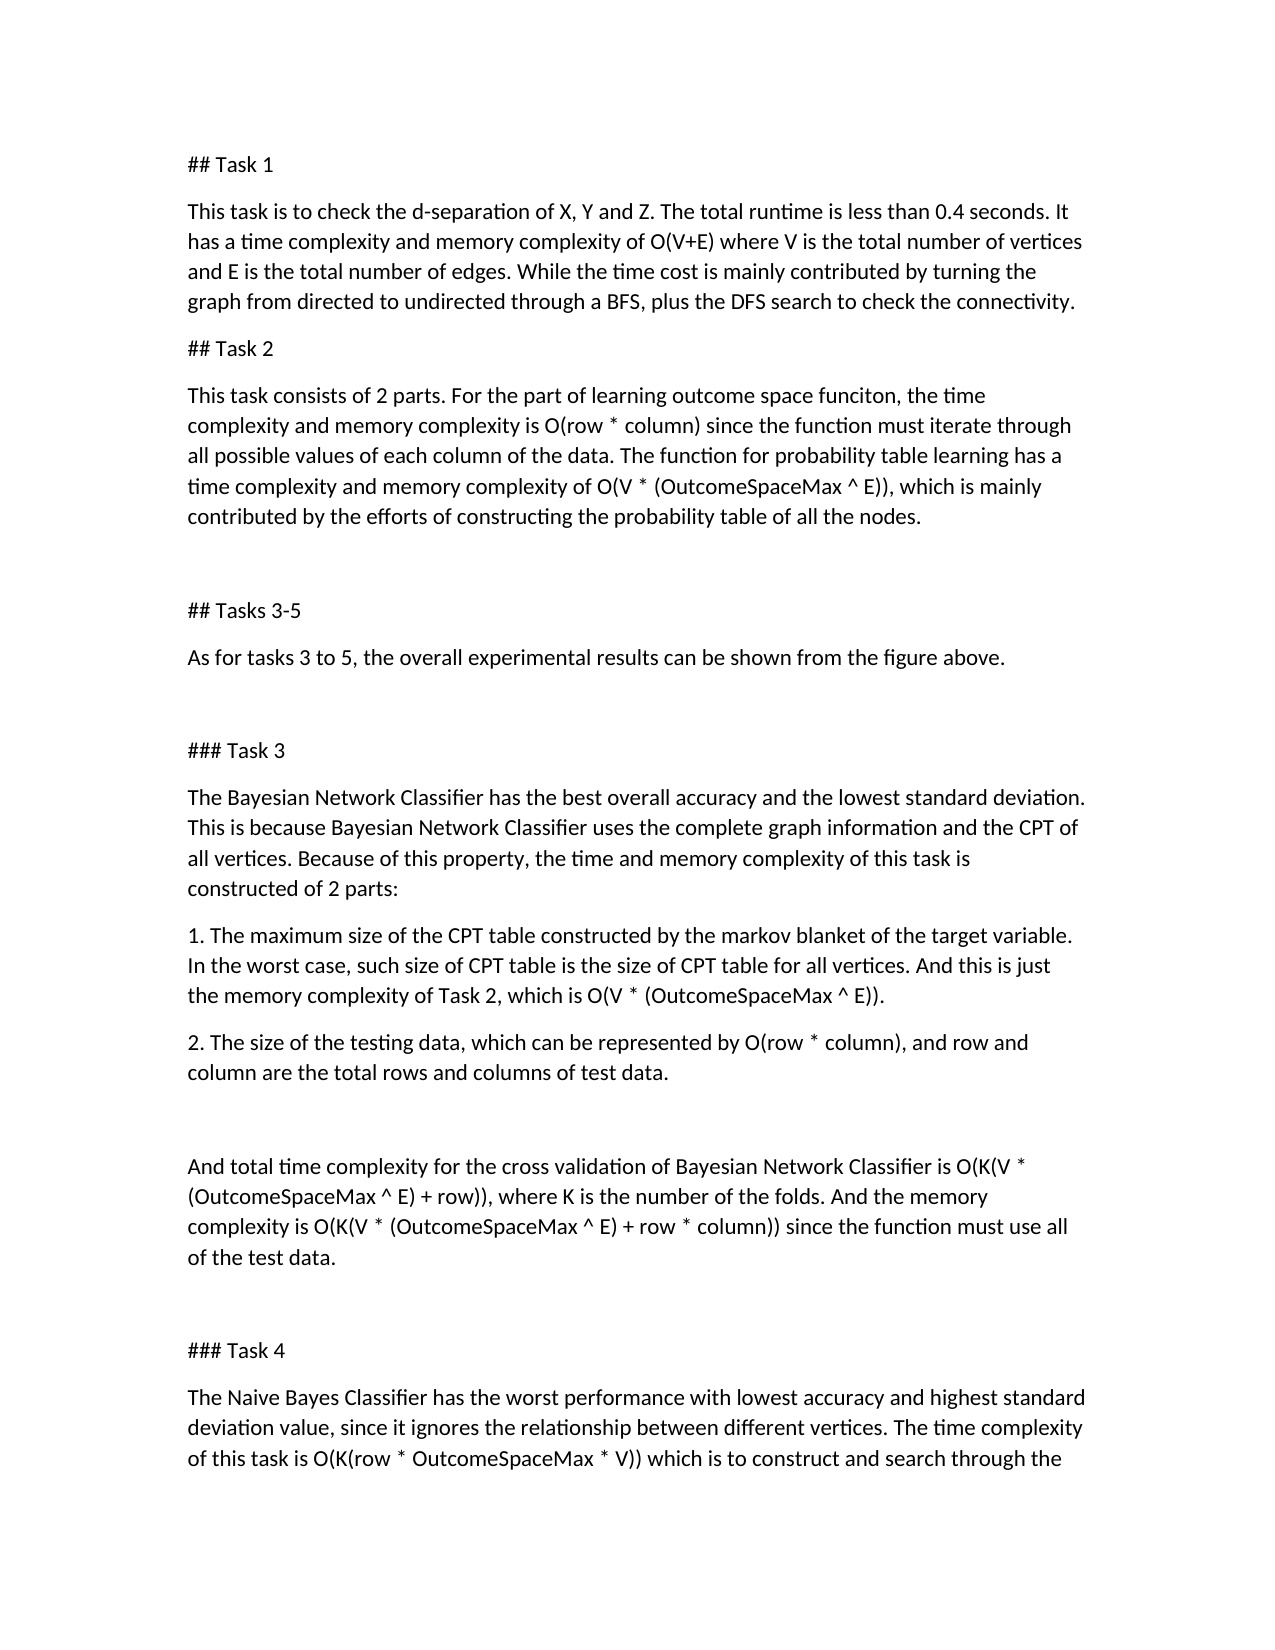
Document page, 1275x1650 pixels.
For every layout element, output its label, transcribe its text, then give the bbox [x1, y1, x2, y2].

text 2. The size of the testing data, which can be represented by O(row * column), and row and column are the total rows and columns of test data. [187, 1028, 1087, 1086]
text As for tasks 3 to 5, the overall experimental results can be shown from the figure above. [187, 643, 1087, 671]
text ## Task 1 [187, 150, 1087, 178]
text ### Task 3 [187, 736, 1087, 764]
text And total time complexity for the cross validation of Bayesian Network Classifier is O(K(V * (OutcomeSpaceMax ^ E) + row)), where K is the number of the folds. And the memory complexity is O(K(V * (OutcomeSpaceMax ^ E) + row * column)) since the function must use all of the test data. [187, 1152, 1087, 1271]
text This task is to check the d-separation of X, Y and Z. The total runtime is less than 0.4 seconds. It has a time complexity and memory complexity of O(V+E) where V is the total number of vertices and E is the total number of edges. While the time cost is mainly contributed by turning the graph from directed to undirected through a BFS, plus the DFS search to check the connectivity. [187, 197, 1087, 316]
text ## Task 2 [187, 334, 1087, 362]
text 1. The maximum size of the CPT table constructed by the markov blanket of the target variable. In the worst case, such size of CPT table is the size of CPT table for all vertices. And this is just the memory complexity of Task 2, which is O(V * (OutcomeSpaceMax ^ E)). [187, 921, 1087, 1009]
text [187, 1383, 1087, 1472]
text The Bayesian Network Classifier has the best overall accuracy and the lowest standard deviation. This is because Bayesian Network Classifier uses the complete graph information and the CPT of all vertices. Because of this property, the time and memory complexity of this task is constructed of 2 parts: [187, 783, 1087, 902]
text ### Task 4 [187, 1336, 1087, 1364]
text ## Tasks 3-5 [187, 596, 1087, 624]
text This task consists of 2 parts. For the part of learning outcome space funciton, the time complexity and memory complexity is O(row * column) since the function must iterate through all possible values of each column of the data. The function for probability table learning has a time complexity and memory complexity of O(V * (OutcomeSpaceMax ^ E)), which is mainly contributed by the efforts of constructing the probability table of all the nodes. [187, 381, 1087, 530]
